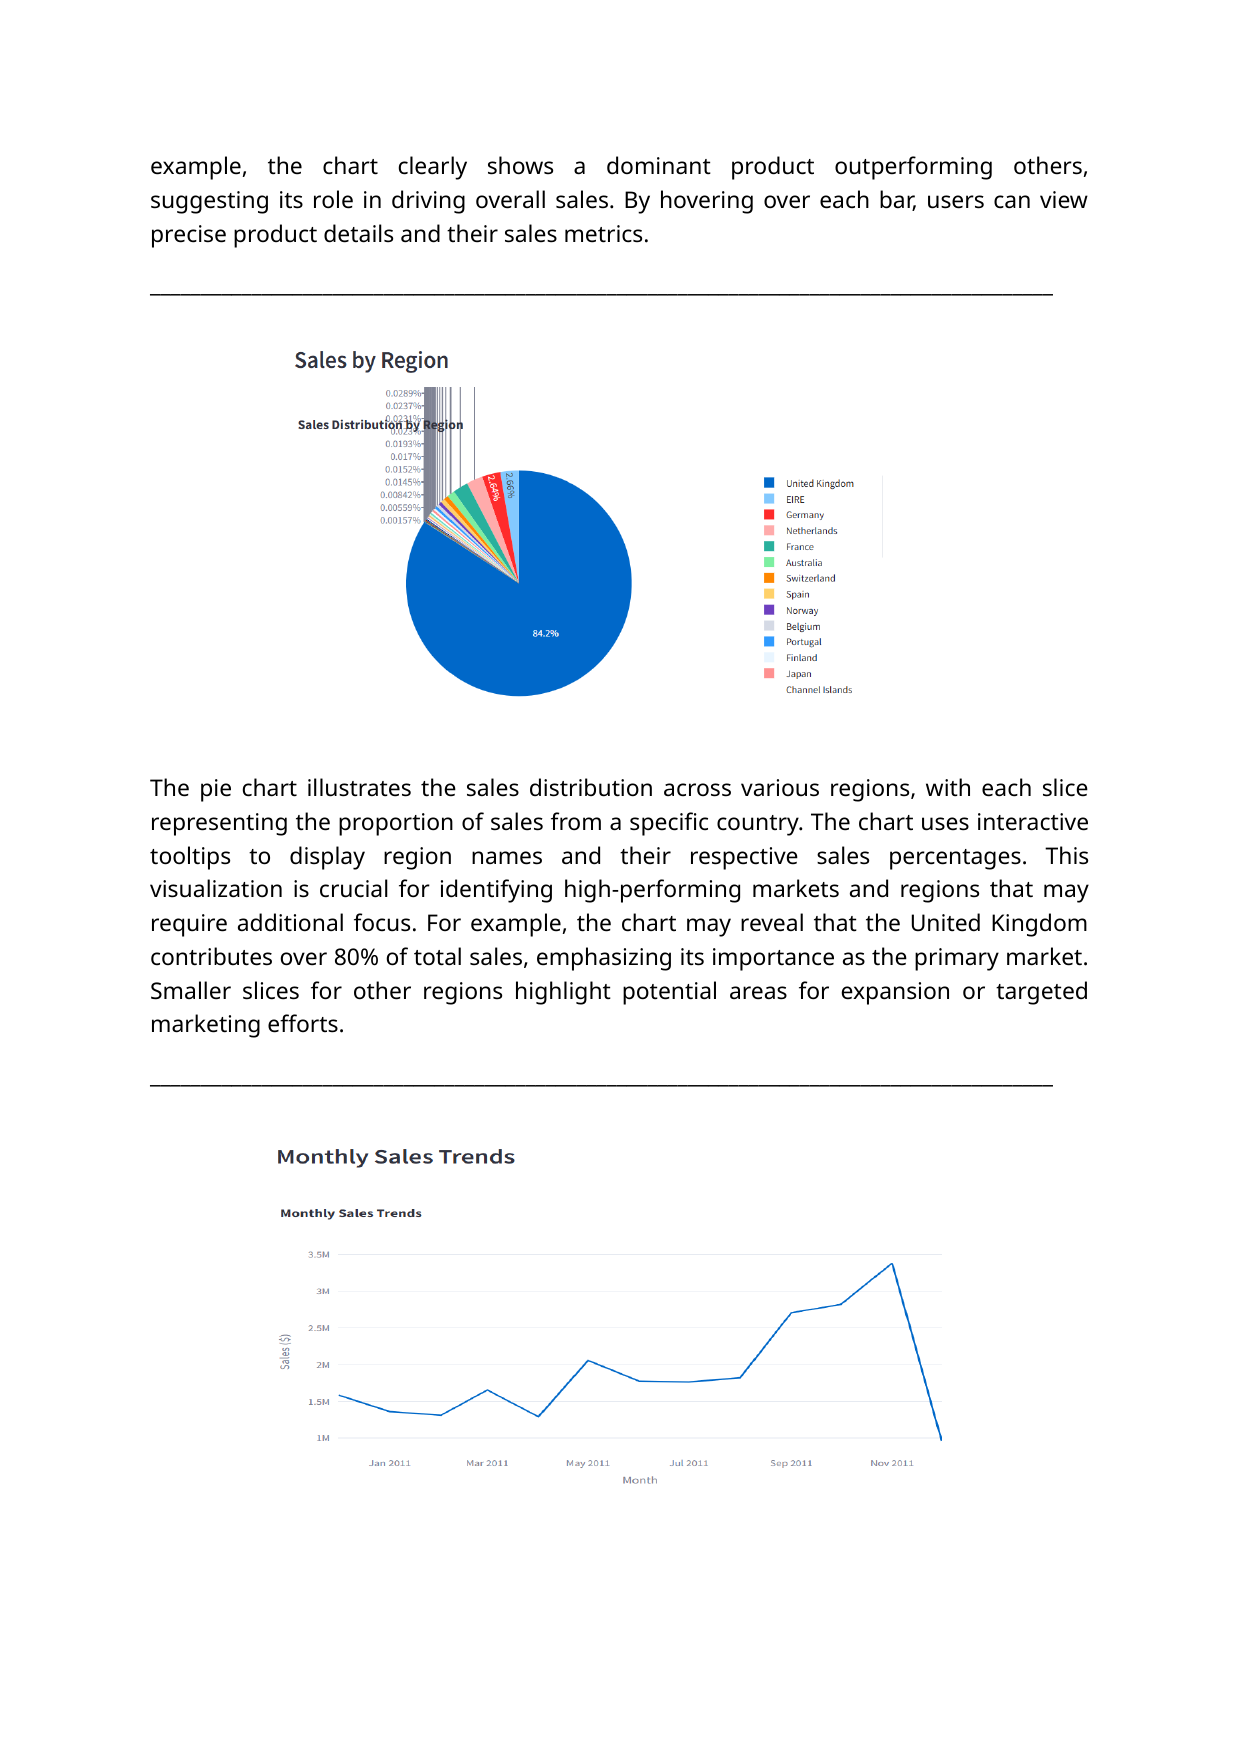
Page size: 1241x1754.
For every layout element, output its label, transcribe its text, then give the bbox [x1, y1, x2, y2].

picture [269, 330, 891, 717]
text _________________________________________________________________________________________ [150, 268, 1090, 299]
picture [260, 1125, 959, 1496]
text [150, 150, 1090, 249]
text _________________________________________________________________________________________ [150, 1059, 1090, 1090]
text The pie chart illustrates the sales distribution across various regions, with each slice representing the proportion of sales from a specific country. The chart uses interactive tooltips to display region names and their respective sales percentages. This visualization is crucial for identifying high-performing markets and regions that may require additional focus. For example, the chart may reveal that the United Kingdom contributes over 80% of total sales, emphasizing its importance as the primary market. Smaller slices for other regions highlight potential areas for expansion or targeted marketing efforts. [150, 772, 1090, 1039]
